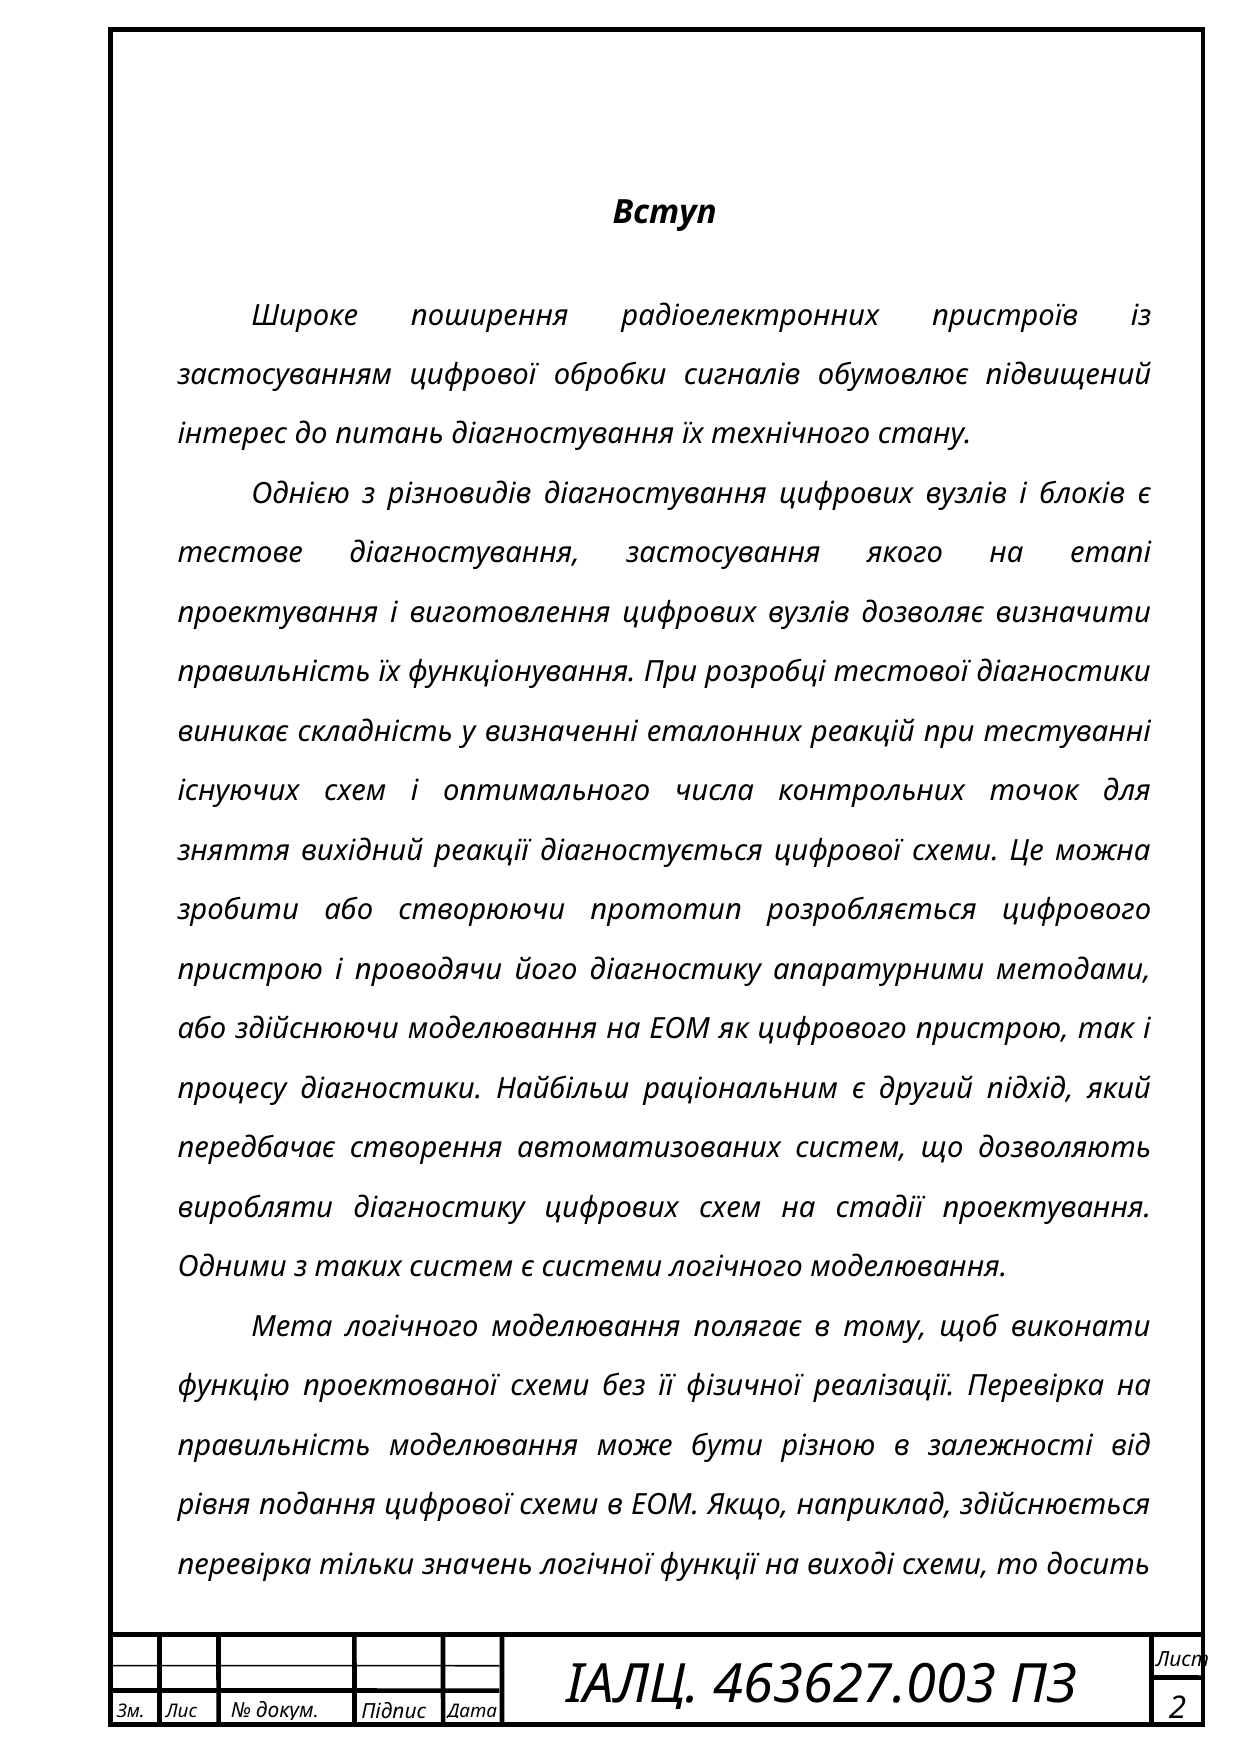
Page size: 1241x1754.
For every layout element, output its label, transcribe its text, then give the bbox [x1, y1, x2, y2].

text Широке поширення радіоелектронних пристроїв із застосуванням цифрової обробки сигналів обумовлює підвищений інтерес до питань діагностування їх технічного стану. [177, 294, 1152, 452]
text Однією з різновидів діагностування цифрових вузлів і блоків є тестове діагностування, застосування якого на етапі проектування і виготовлення цифрових вузлів дозволяє визначити правильність їх функціонування. При розробці тестової діагностики виникає складність у визначенні еталонних реакцій при тестуванні існуючих схем і оптимального числа контрольних точок для зняття вихідний реакції діагностується цифрової схеми. Це можна зробити або створюючи прототип розробляється цифрового пристрою і проводячи його діагностику апаратурними методами, або здійснюючи моделювання на ЕОМ як цифрового пристрою, так і процесу діагностики. Найбільш раціональним є другий підхід, який передбачає створення автоматизованих систем, що дозволяють виробляти діагностику цифрових схем на стадії проектування. Одними з таких систем є системи логічного моделювання. [177, 472, 1152, 1285]
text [177, 1305, 1152, 1583]
subtitle Вступ [177, 188, 1152, 234]
